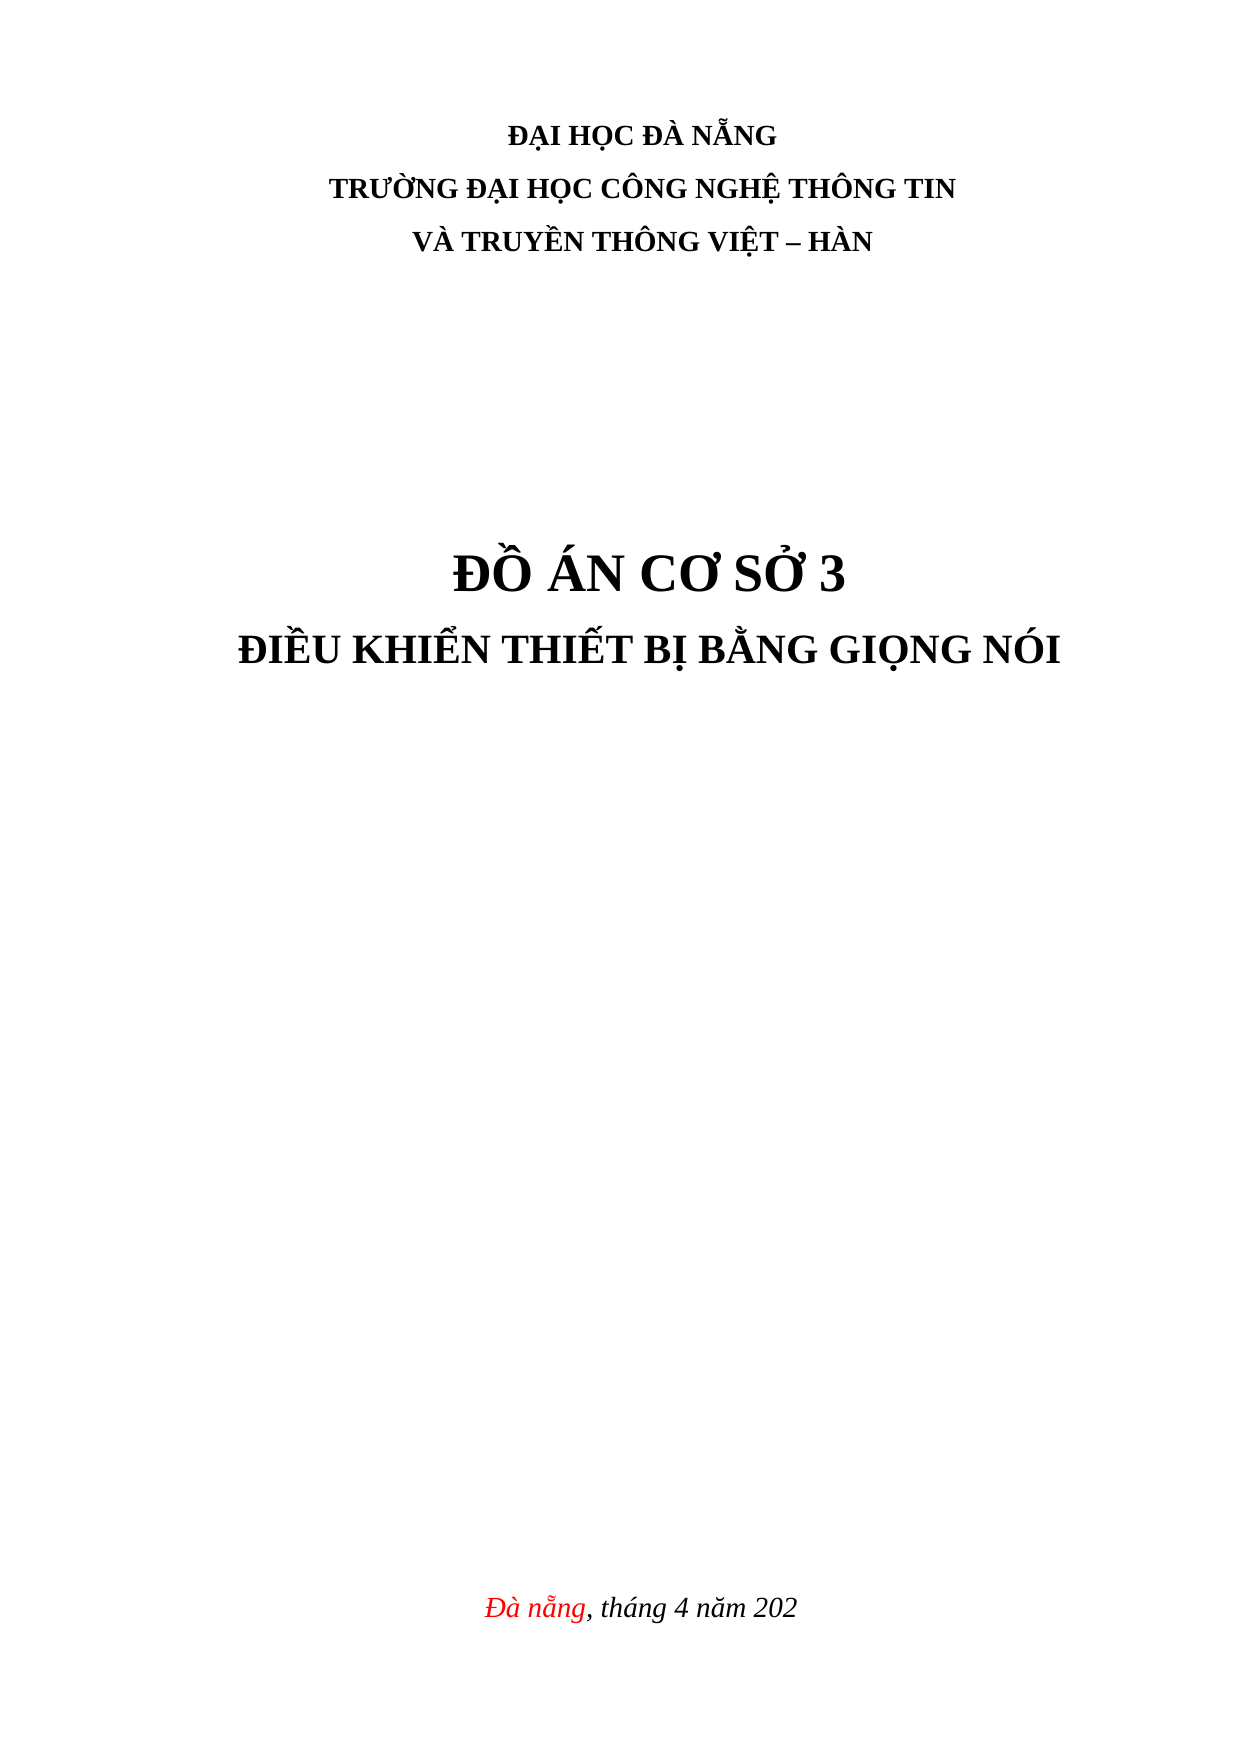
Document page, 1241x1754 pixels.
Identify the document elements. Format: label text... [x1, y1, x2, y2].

text Đà nẵng, tháng 4 năm 202 [162, 1591, 1122, 1624]
text TRƯỜNG ĐẠI HỌC CÔNG NGHỆ THÔNG TIN [162, 171, 1122, 204]
text VÀ TRUYỀN THÔNG VIỆT – HÀN [162, 224, 1122, 257]
text ĐIỀU KHIỂN THIẾT BỊ BẰNG GIỌNG NÓI [177, 624, 1122, 672]
text ĐẠI HỌC ĐÀ NẴNG [162, 118, 1122, 152]
text ĐỒ ÁN CƠ SỞ 3 [177, 541, 1122, 603]
